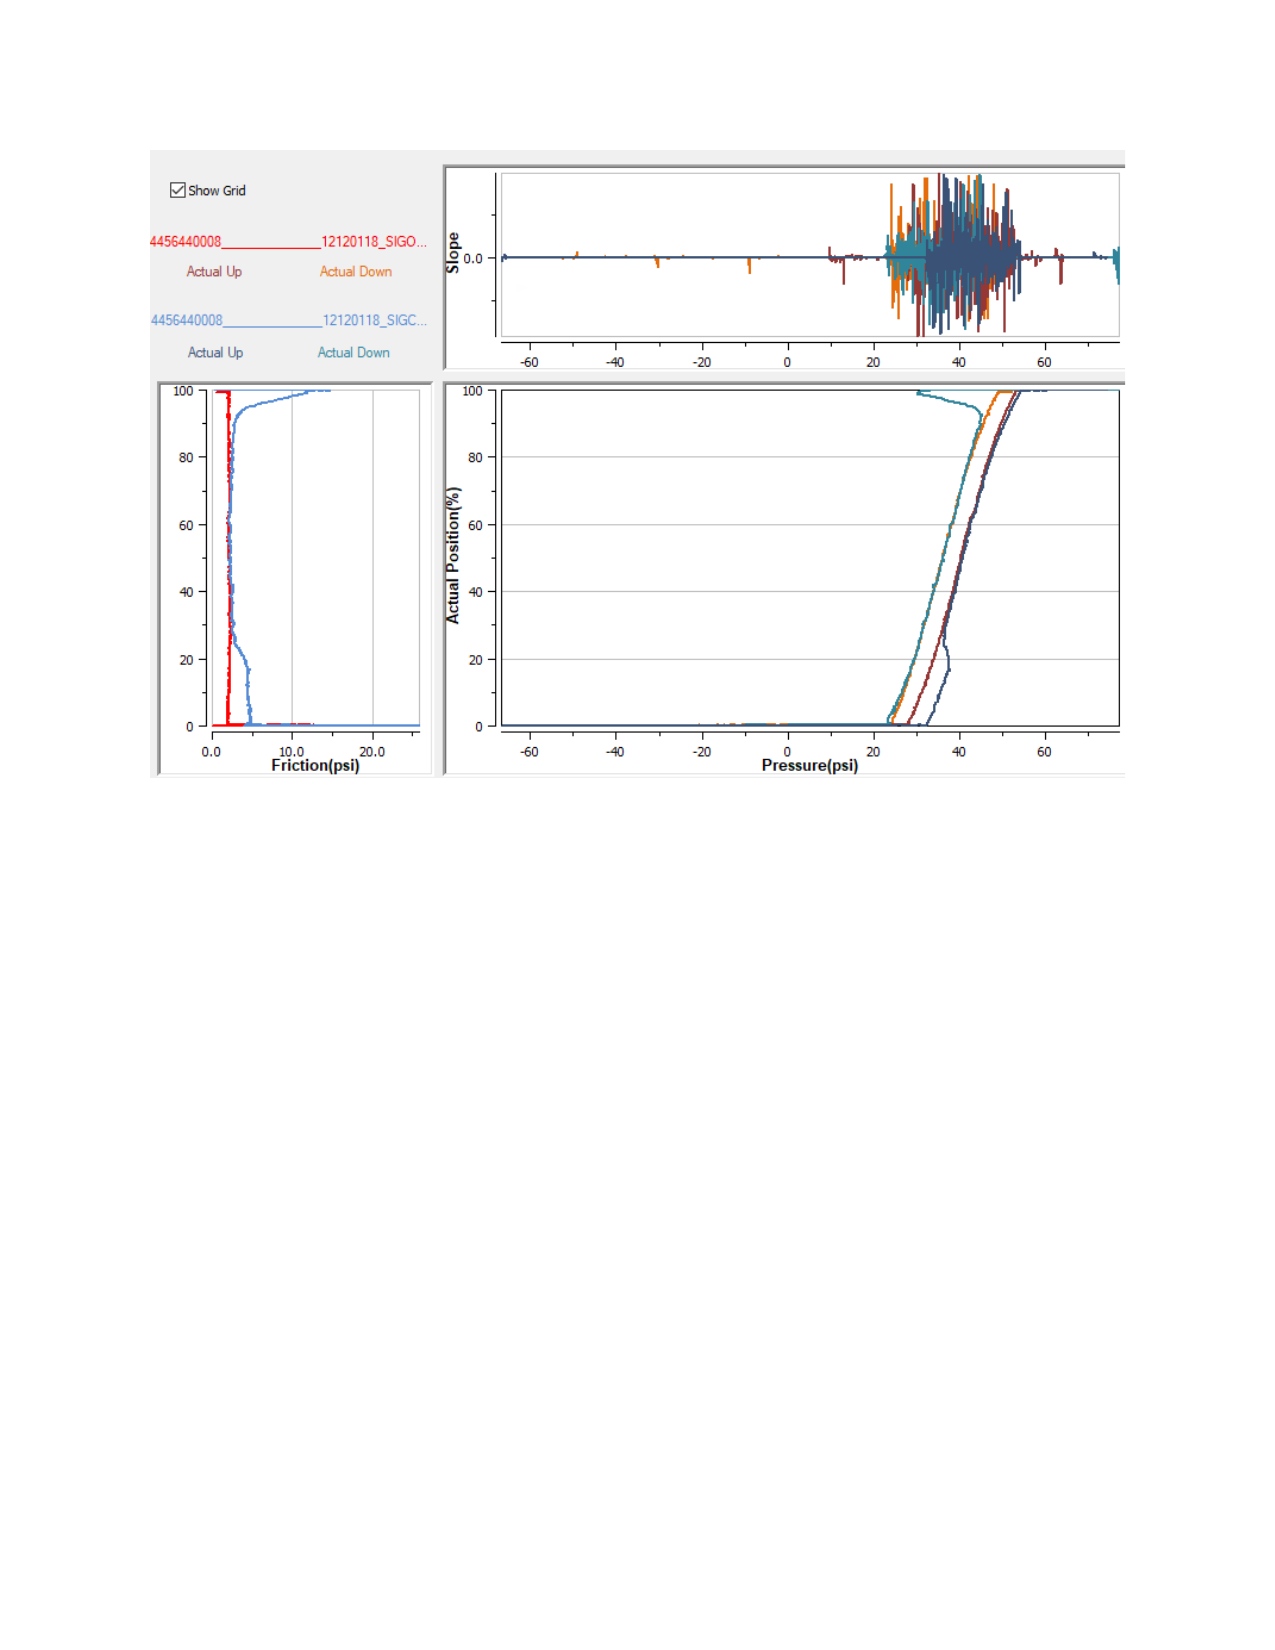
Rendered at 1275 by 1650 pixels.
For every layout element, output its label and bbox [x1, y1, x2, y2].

picture [150, 150, 1125, 778]
